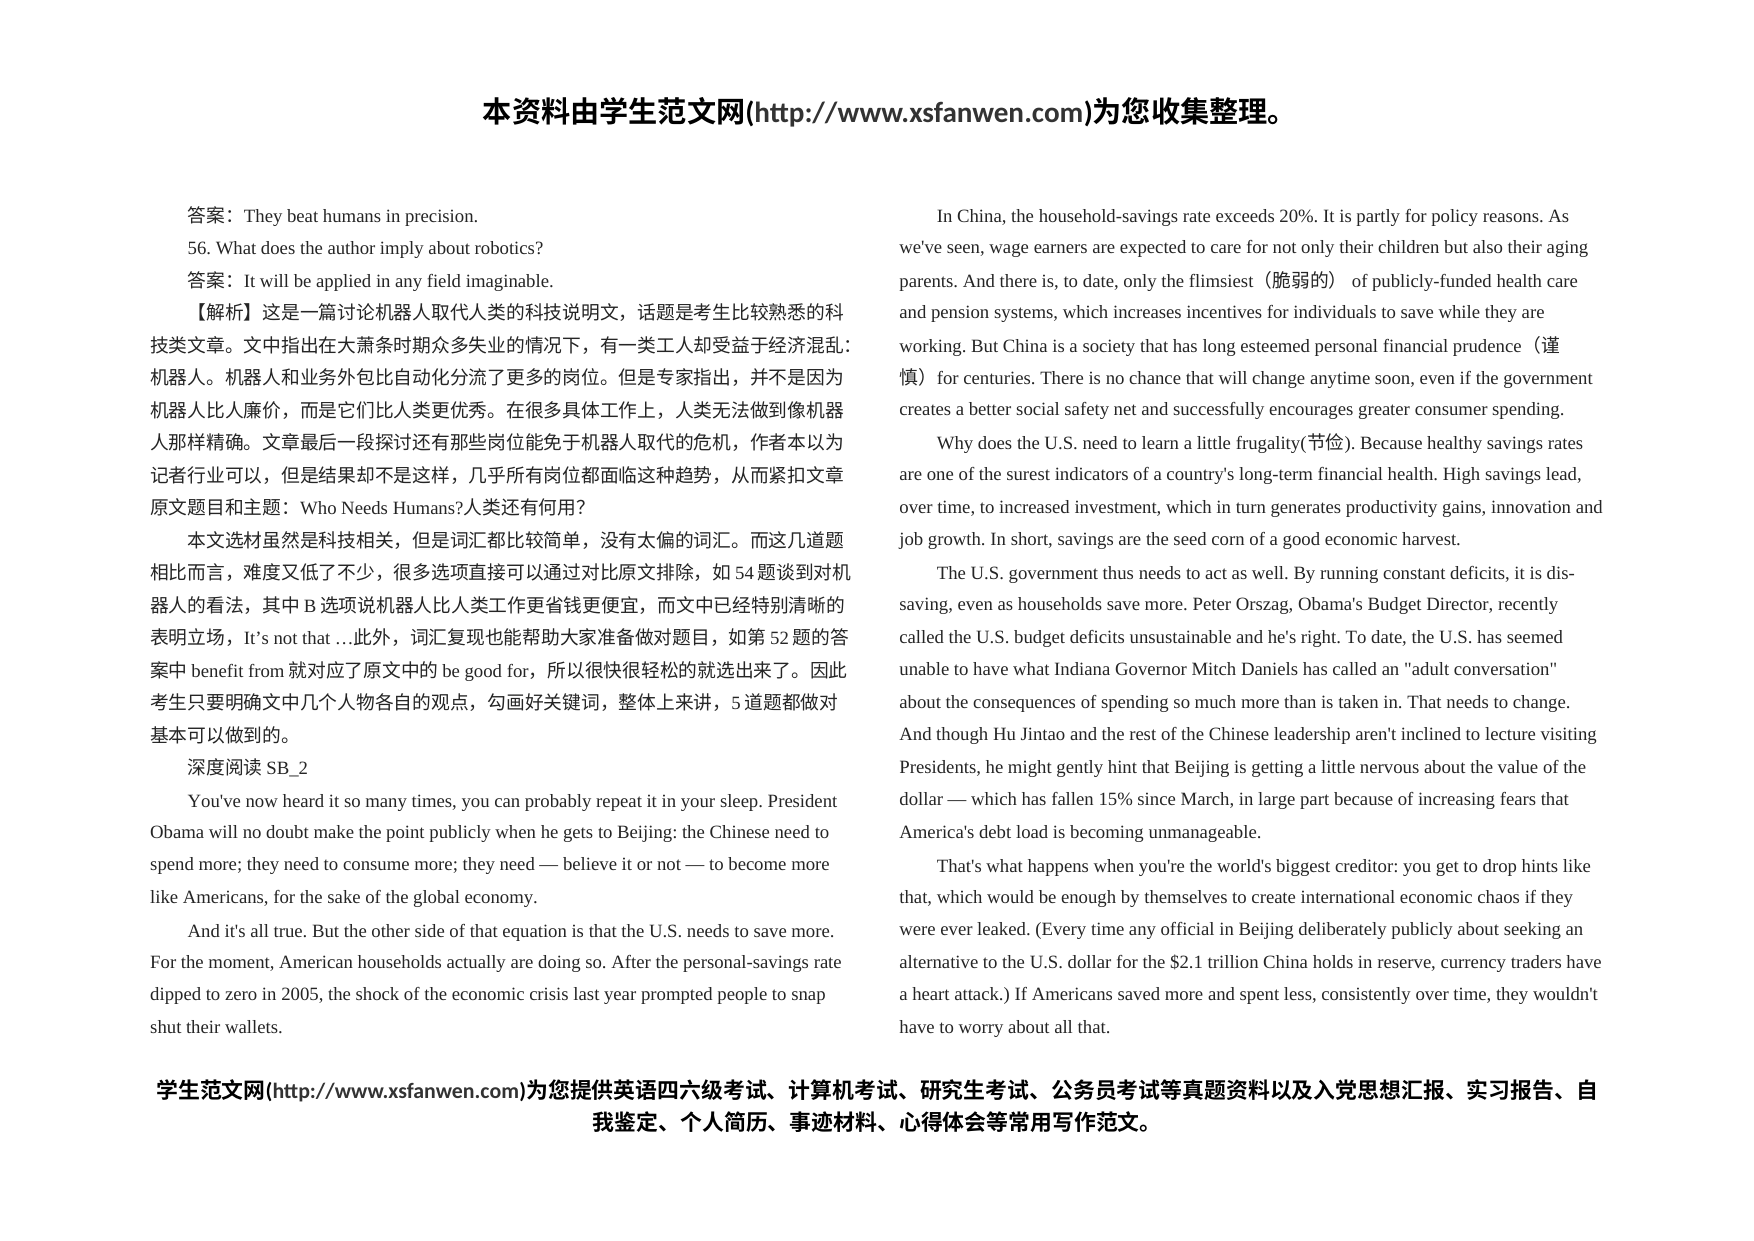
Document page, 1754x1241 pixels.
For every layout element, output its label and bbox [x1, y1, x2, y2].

text [899, 198, 1604, 1043]
text [150, 198, 855, 1043]
